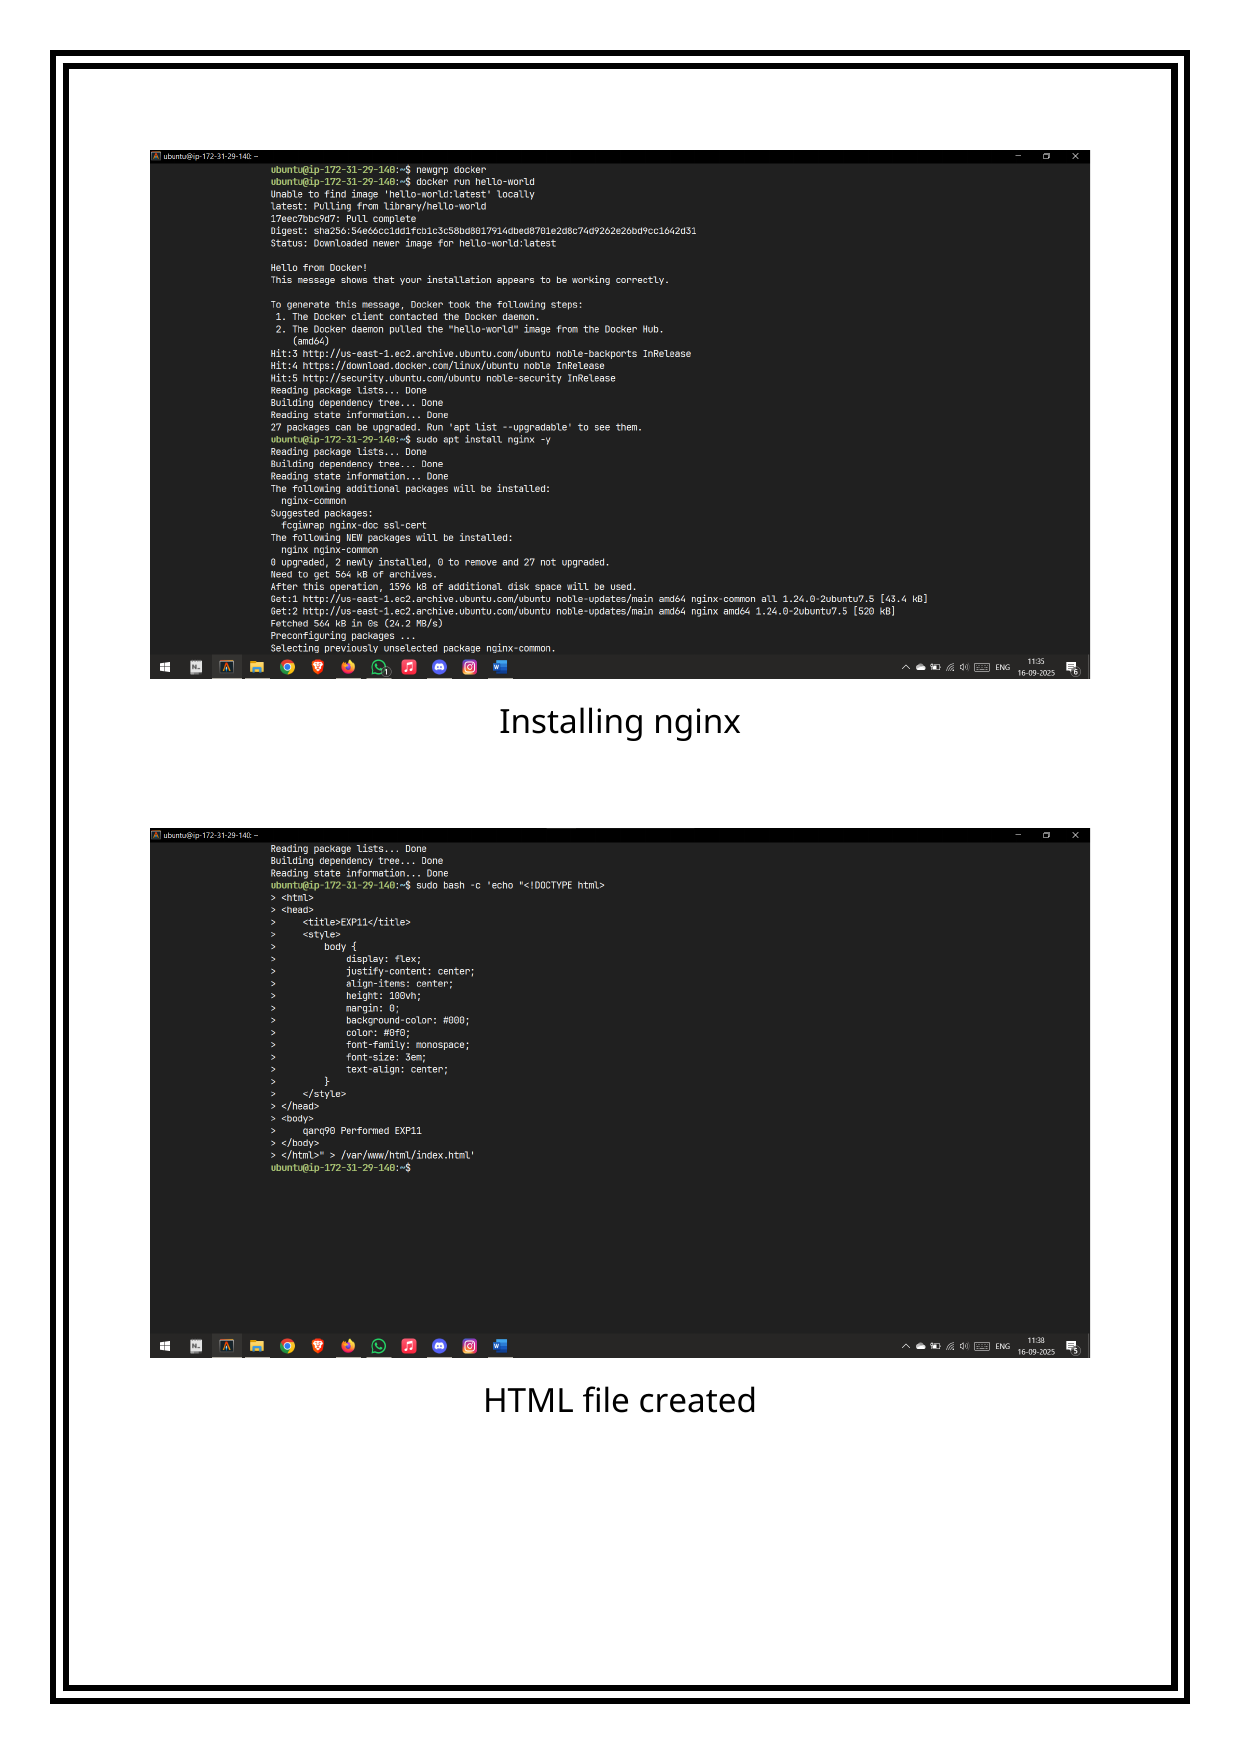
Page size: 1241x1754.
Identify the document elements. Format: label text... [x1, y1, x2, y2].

text HTML file created [150, 1377, 1090, 1422]
picture [150, 150, 1091, 679]
picture [150, 828, 1091, 1358]
text Installing nginx [150, 698, 1090, 743]
